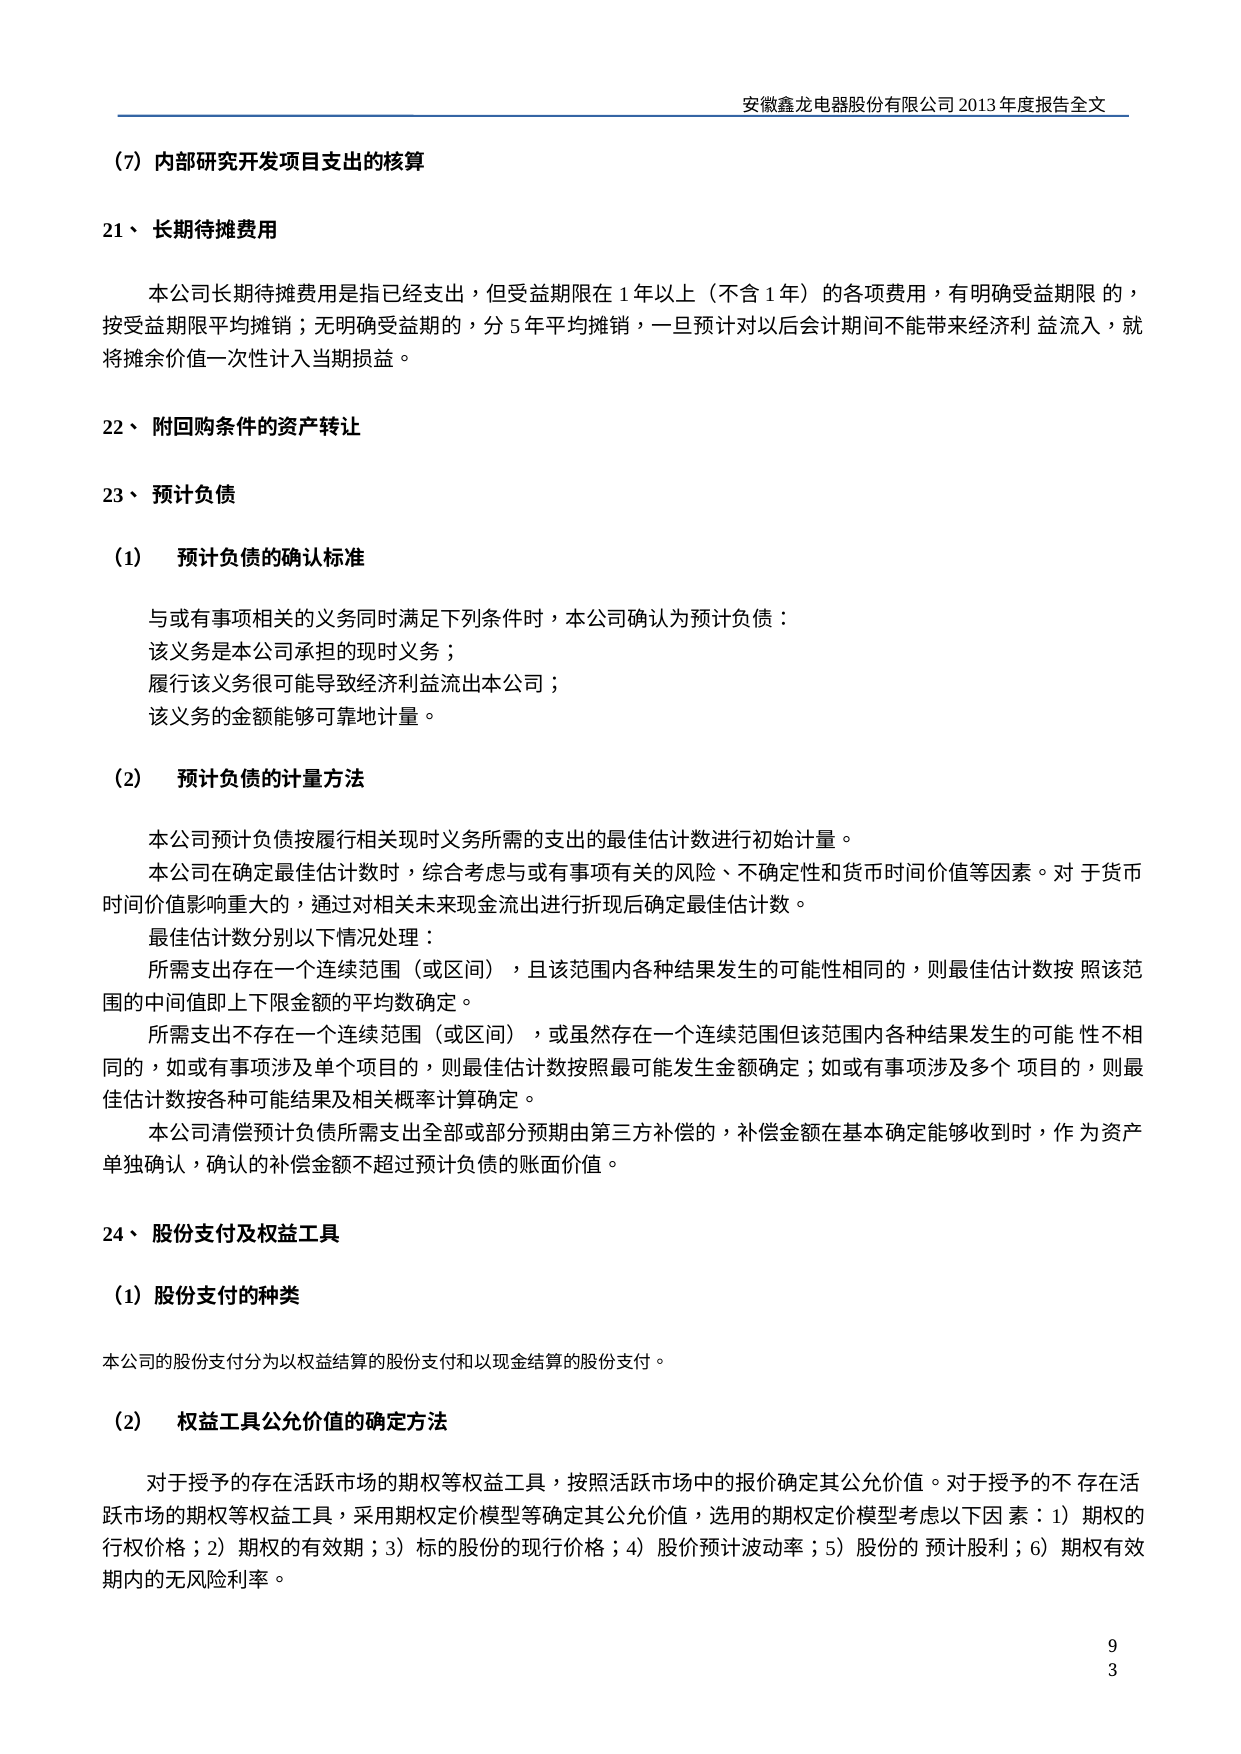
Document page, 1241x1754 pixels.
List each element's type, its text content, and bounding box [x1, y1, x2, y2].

text 与或有事项相关的义务同时满足下列条件时，本公司确认为预计负债： [102, 601, 1145, 633]
text 所需支出存在一个连续范围（或区间），且该范围内各种结果发生的可能性相同的，则最佳估计数按 照该范围的中间值即上下限金额的平均数确定。 [102, 952, 1145, 1017]
text （1） 预计负债的确认标准 [102, 539, 1145, 572]
text 本公司清偿预计负债所需支出全部或部分预期由第三方补偿的，补偿金额在基本确定能够收到时，作 为资产单独确认，确认的补偿金额不超过预计负债的账面价值。 [102, 1114, 1145, 1179]
text 履行该义务很可能导致经济利益流出本公司； [102, 666, 1145, 698]
text 22、 附回购条件的资产转让 [102, 412, 1145, 441]
text 21、 长期待摊费用 [102, 216, 1145, 244]
text 本公司预计负债按履行相关现时义务所需的支出的最佳估计数进行初始计量。 [102, 822, 1145, 854]
text （7）内部研究开发项目支出的核算 [102, 143, 1145, 176]
text 该义务的金额能够可靠地计量。 [102, 698, 1145, 731]
text 所需支出不存在一个连续范围（或区间），或虽然存在一个连续范围但该范围内各种结果发生的可能 性不相同的，如或有事项涉及单个项目的，则最佳估计数按照最可能发生金额确定；如或有事项涉及多个 项目的，则最佳估计数按各种可能结果及相关概率计算确定。 [102, 1017, 1145, 1114]
text （2） 预计负债的计量方法 [102, 760, 1145, 792]
text 23、 预计负债 [102, 480, 1145, 508]
text （1）股份支付的种类 [102, 1278, 1145, 1310]
text 本公司的股份支付分为以权益结算的股份支付和以现金结算的股份支付。 [102, 1350, 1145, 1374]
text （2） 权益工具公允价值的确定方法 [102, 1403, 1145, 1436]
text 该义务是本公司承担的现时义务； [102, 633, 1145, 666]
text 对于授予的存在活跃市场的期权等权益工具，按照活跃市场中的报价确定其公允价值。对于授予的不 存在活跃市场的期权等权益工具，采用期权定价模型等确定其公允价值，选用的期权定价模型考虑以下因 素：1）期权的行权价格；2）期权的有效期；3）标的股份的现行价格；4）股价预计波动率；5）股份的 预计股利；6）期权有效期内的无风险利率。 [102, 1465, 1145, 1594]
text 本公司长期待摊费用是指已经支出，但受益期限在1年以上（不含1年）的各项费用，有明确受益期限 的，按受益期限平均摊销；无明确受益期的，分5年平均摊销，一旦预计对以后会计期间不能带来经济利 益流入，就将摊余价值一次性计入当期损益。 [102, 275, 1145, 373]
text 最佳估计数分别以下情况处理： [102, 919, 1145, 952]
text 24、 股份支付及权益工具 [102, 1219, 1145, 1247]
text 本公司在确定最佳估计数时，综合考虑与或有事项有关的风险、不确定性和货币时间价值等因素。对 于货币时间价值影响重大的，通过对相关未来现金流出进行折现后确定最佳估计数。 [102, 854, 1145, 919]
